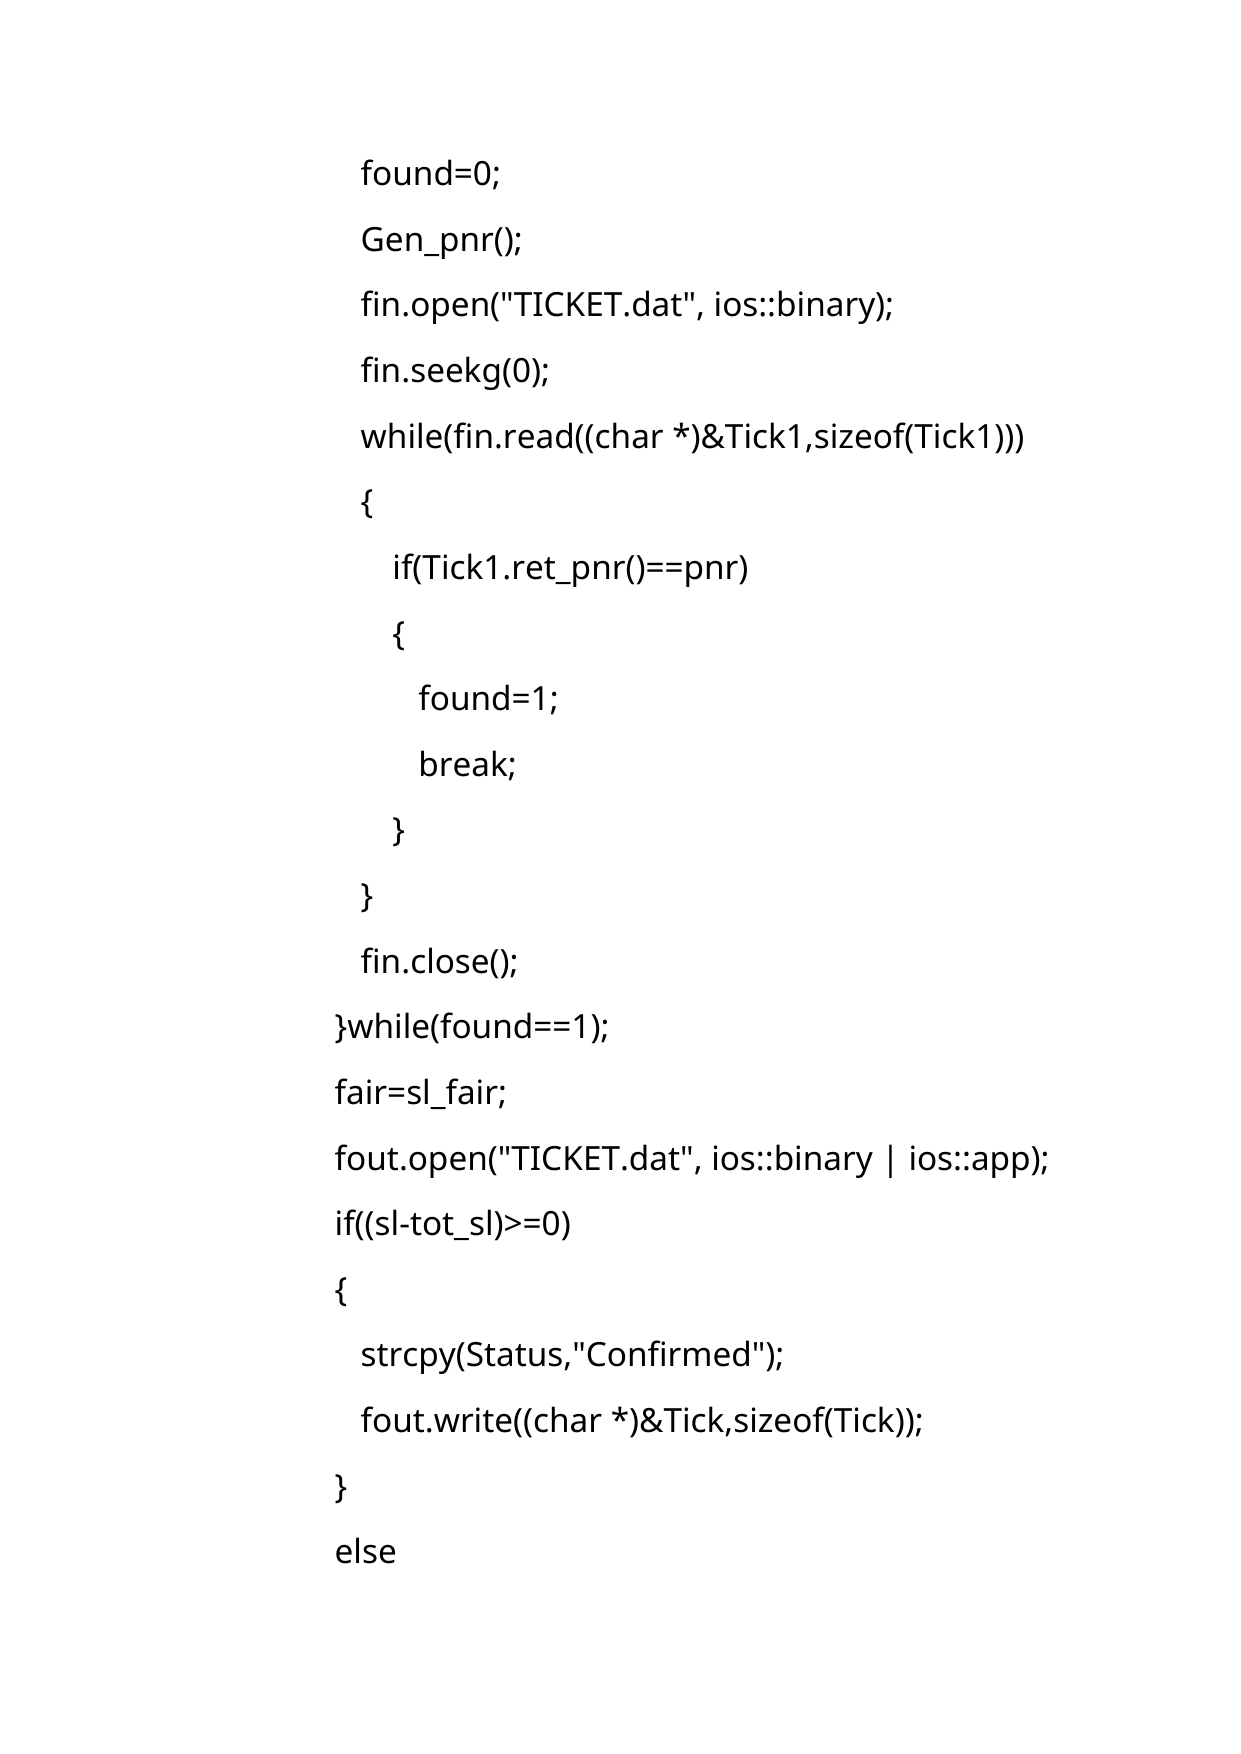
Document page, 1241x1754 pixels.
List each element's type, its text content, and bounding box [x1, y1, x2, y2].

text } [150, 872, 1090, 917]
text Gen_pnr(); [150, 216, 1090, 261]
text { [150, 1266, 1090, 1311]
text } [150, 1462, 1090, 1508]
text break; [150, 741, 1090, 786]
text if((sl-tot_sl)>=0) [150, 1200, 1090, 1245]
text }while(found==1); [150, 1003, 1090, 1048]
text fair=sl_fair; [150, 1069, 1090, 1114]
text while(fin.read((char *)&Tick1,sizeof(Tick1))) [150, 412, 1090, 458]
text fout.write((char *)&Tick,sizeof(Tick)); [150, 1397, 1090, 1442]
text fin.open("TICKET.dat", ios::binary); [150, 281, 1090, 327]
text found=1; [150, 675, 1090, 720]
text { [150, 478, 1090, 523]
text fout.open("TICKET.dat", ios::binary | ios::app); [150, 1134, 1090, 1180]
text found=0; [150, 150, 1090, 195]
text fin.close(); [150, 937, 1090, 983]
text } [150, 806, 1090, 852]
text fin.seekg(0); [150, 347, 1090, 392]
text if(Tick1.ret_pnr()==pnr) [150, 544, 1090, 589]
text { [150, 609, 1090, 655]
text else [150, 1528, 1090, 1573]
text strcpy(Status,"Confirmed"); [150, 1331, 1090, 1377]
